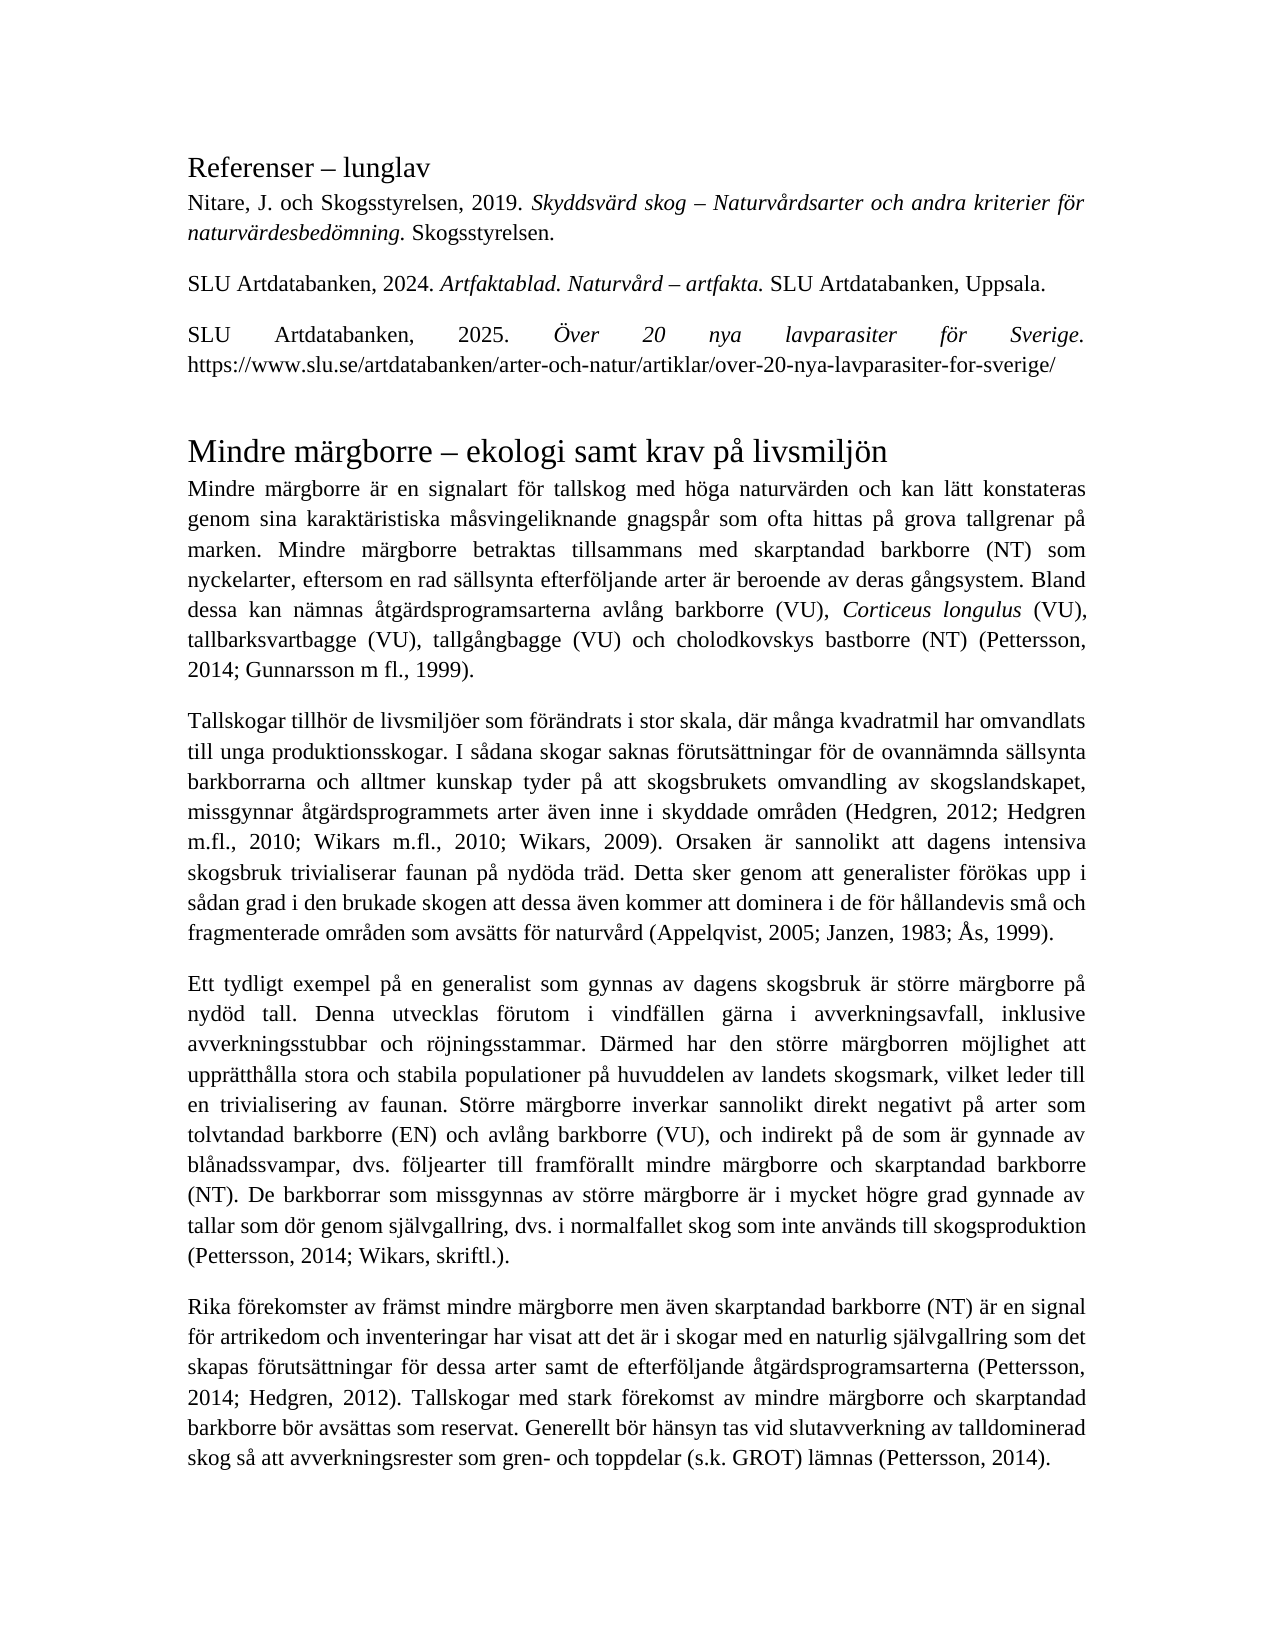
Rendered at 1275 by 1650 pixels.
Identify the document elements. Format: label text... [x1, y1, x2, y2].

text Ett tydligt exempel på en generalist som gynnas av dagens skogsbruk är större märgborre på nydöd tall. Denna utvecklas förutom i vindfällen gärna i avverkningsavfall, inklusive avverkningsstubbar och röjningsstammar. Därmed har den större märgborren möjlighet att upprätthålla stora och stabila populationer på huvuddelen av landets skogsmark, vilket leder till en trivialisering av faunan. Större märgborre inverkar sannolikt direkt negativt på arter som tolvtandad barkborre (EN) och avlång barkborre (VU), och indirekt på de som är gynnade av blånadssvampar, dvs. följearter till framförallt mindre märgborre och skarptandad barkborre (NT). De barkborrar som missgynnas av större märgborre är i mycket högre grad gynnade av tallar som dör genom självgallring, dvs. i normalfallet skog som inte används till skogsproduktion (Pettersson, 2014; Wikars, skriftl.). [187, 970, 1087, 1268]
text Mindre märgborre är en signalart för tallskog med höga naturvärden och kan lätt konstateras genom sina karaktäristiska måsvingeliknande gnagspår som ofta hittas på grova tallgrenar på marken. Mindre märgborre betraktas tillsammans med skarptandad barkborre (NT) som nyckelarter, eftersom en rad sällsynta efterföljande arter är beroende av deras gångsystem. Bland dessa kan nämnas åtgärdsprogramsarterna avlång barkborre (VU), Corticeus longulus (VU), tallbarksvartbagge (VU), tallgångbagge (VU) och cholodkovskys bastborre (NT) (Pettersson, 2014; Gunnarsson m fl., 1999). [187, 475, 1087, 683]
subtitle Referenser – lunglav [187, 150, 1087, 183]
text Tallskogar tillhör de livsmiljöer som förändrats i stor skala, där många kvadratmil har omvandlats till unga produktionsskogar. I sådana skogar saknas förutsättningar för de ovannämnda sällsynta barkborrarna och alltmer kunskap tyder på att skogsbrukets omvandling av skogslandskapet, missgynnar åtgärdsprogrammets arter även inne i skyddade områden (Hedgren, 2012; Hedgren m.fl., 2010; Wikars m.fl., 2010; Wikars, 2009). Orsaken är sannolikt att dagens intensiva skogsbruk trivialiserar faunan på nydöda träd. Detta sker genom att generalister förökas upp i sådan grad i den brukade skogen att dessa även kommer att dominera i de för hållandevis små och fragmenterade områden som avsätts för naturvård (Appelqvist, 2005; Janzen, 1983; Ås, 1999). [187, 708, 1087, 945]
text Rika förekomster av främst mindre märgborre men även skarptandad barkborre (NT) är en signal för artrikedom och inventeringar har visat att det är i skogar med en naturlig självgallring som det skapas förutsättningar för dessa arter samt de efterföljande åtgärdsprogramsarterna (Pettersson, 2014; Hedgren, 2012). Tallskogar med stark förekomst av mindre märgborre och skarptandad barkborre bör avsättas som reservat. Generellt bör hänsyn tas vid slutavverkning av talldominerad skog så att avverkningsrester som gren- och toppdelar (s.k. GROT) lämnas (Pettersson, 2014). [187, 1293, 1087, 1470]
text SLU Artdatabanken, 2025. Över 20 nya lavparasiter för Sverige. https://www.slu.se/artdatabanken/arter-och-natur/artiklar/over-20-nya-lavparasiter-for-sverige/ [187, 321, 1087, 377]
text SLU Artdatabanken, 2024. Artfaktablad. Naturvård – artfakta. SLU Artdatabanken, Uppsala. [187, 270, 1087, 296]
subtitle Mindre märgborre – ekologi samt krav på livsmiljön [187, 431, 1087, 469]
text Nitare, J. och Skogsstyrelsen, 2019. Skyddsvärd skog – Naturvårdsarter och andra kriterier för naturvärdesbedömning. Skogsstyrelsen. [187, 188, 1087, 245]
